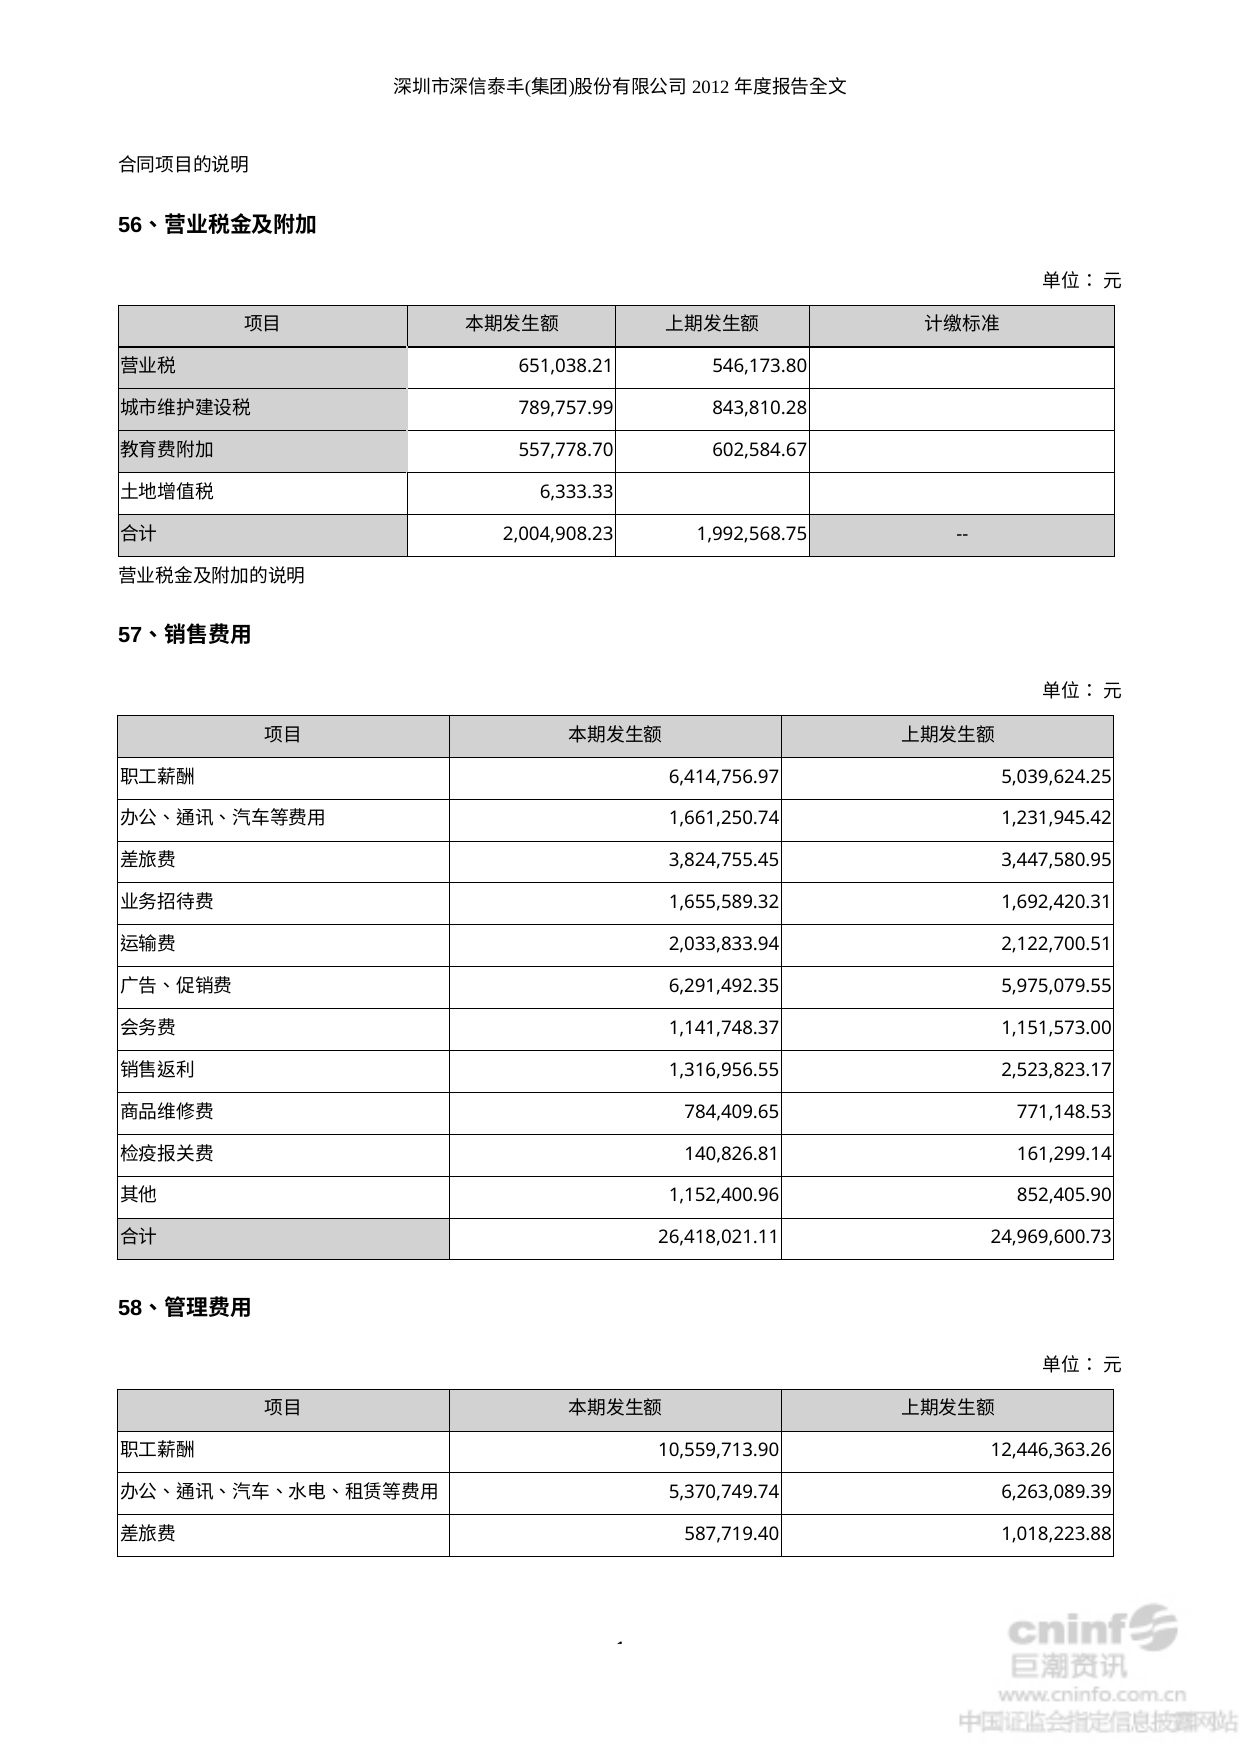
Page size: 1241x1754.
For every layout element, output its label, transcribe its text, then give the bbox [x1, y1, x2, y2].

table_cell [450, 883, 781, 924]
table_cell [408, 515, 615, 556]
text 单位： 元 [102, 1351, 1122, 1377]
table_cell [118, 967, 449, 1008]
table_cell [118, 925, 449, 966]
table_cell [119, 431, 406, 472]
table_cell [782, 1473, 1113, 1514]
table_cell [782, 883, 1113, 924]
text 单位： 元 [102, 267, 1122, 293]
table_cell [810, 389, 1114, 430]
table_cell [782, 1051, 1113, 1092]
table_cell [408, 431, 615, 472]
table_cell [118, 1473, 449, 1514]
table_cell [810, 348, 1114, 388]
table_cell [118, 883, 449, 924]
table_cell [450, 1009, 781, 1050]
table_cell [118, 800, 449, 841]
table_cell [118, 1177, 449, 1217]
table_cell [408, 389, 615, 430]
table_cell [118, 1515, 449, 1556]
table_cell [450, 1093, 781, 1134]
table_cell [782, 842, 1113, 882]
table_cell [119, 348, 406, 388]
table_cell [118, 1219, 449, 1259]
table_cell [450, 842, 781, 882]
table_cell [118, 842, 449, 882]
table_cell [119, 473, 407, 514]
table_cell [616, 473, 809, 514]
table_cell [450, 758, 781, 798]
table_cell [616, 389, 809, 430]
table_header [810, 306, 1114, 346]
subtitle 56、营业税金及附加 [118, 209, 1240, 239]
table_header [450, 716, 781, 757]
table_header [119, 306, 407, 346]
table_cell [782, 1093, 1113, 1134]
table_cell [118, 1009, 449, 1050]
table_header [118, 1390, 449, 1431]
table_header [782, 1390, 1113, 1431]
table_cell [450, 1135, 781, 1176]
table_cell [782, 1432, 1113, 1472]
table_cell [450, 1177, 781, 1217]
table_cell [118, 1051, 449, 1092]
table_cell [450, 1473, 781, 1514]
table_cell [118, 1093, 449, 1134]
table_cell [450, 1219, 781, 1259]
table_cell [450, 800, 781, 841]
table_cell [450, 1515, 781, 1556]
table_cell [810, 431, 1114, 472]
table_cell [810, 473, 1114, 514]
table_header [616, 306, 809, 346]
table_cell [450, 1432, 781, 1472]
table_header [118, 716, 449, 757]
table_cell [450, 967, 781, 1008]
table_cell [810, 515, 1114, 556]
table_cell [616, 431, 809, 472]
subtitle 58、管理费用 [118, 1288, 1240, 1323]
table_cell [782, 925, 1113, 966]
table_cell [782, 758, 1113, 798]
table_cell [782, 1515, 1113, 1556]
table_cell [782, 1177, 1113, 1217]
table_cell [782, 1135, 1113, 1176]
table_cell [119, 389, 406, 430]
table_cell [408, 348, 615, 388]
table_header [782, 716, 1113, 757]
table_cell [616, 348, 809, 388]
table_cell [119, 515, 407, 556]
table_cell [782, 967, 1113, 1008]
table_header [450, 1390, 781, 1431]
text 单位： 元 [102, 678, 1122, 703]
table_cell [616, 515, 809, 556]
text 营业税金及附加的说明 [118, 562, 1240, 587]
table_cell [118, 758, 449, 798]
subtitle 57、销售费用 [118, 619, 1240, 649]
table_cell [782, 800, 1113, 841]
text 合同项目的说明 [118, 151, 1240, 177]
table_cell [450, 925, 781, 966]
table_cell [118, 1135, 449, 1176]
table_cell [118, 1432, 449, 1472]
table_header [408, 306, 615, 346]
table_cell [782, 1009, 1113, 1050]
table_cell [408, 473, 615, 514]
picture [958, 1593, 1241, 1754]
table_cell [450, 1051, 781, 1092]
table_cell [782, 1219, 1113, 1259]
